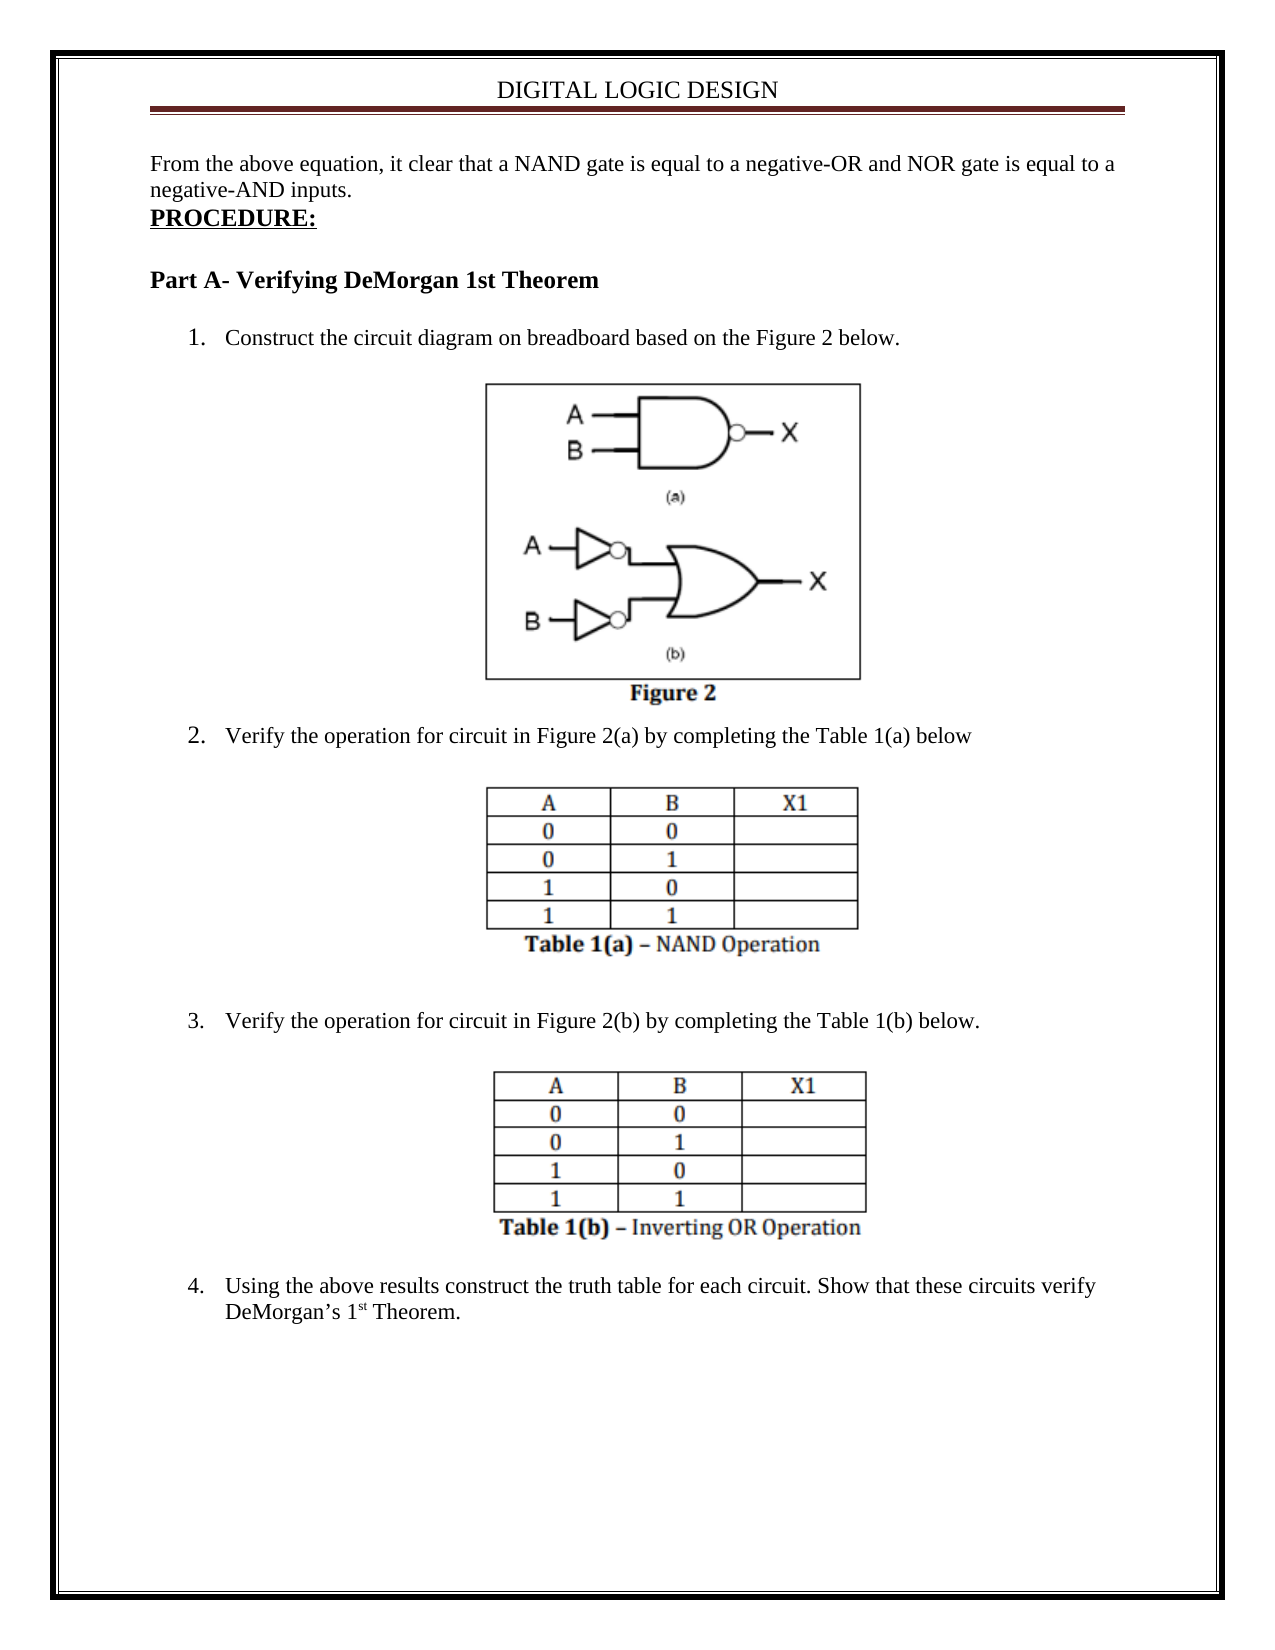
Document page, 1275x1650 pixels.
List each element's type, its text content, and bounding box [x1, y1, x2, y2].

text PROCEDURE: [150, 203, 1125, 231]
picture [481, 380, 869, 721]
picture [474, 778, 876, 969]
list Using the above results construct the truth table for each circuit. Show that these circuits verify DeMorgan’s 1st Theorem. [187, 1272, 1125, 1325]
list Verify the operation for circuit in Figure 2(b) by completing the Table 1(b) below. [187, 1007, 1125, 1033]
picture [478, 1059, 878, 1246]
text From the above equation, it clear that a NAND gate is equal to a negative-OR and NOR gate is equal to a negative-AND inputs. [150, 150, 1125, 203]
text Part A- Verifying DeMorgan 1st Theorem [150, 265, 1125, 294]
list Verify the operation for circuit in Figure 2(a) by completing the Table 1(a) below [187, 721, 1125, 749]
list Construct the circuit diagram on breadboard based on the Figure 2 below. [187, 322, 1125, 351]
